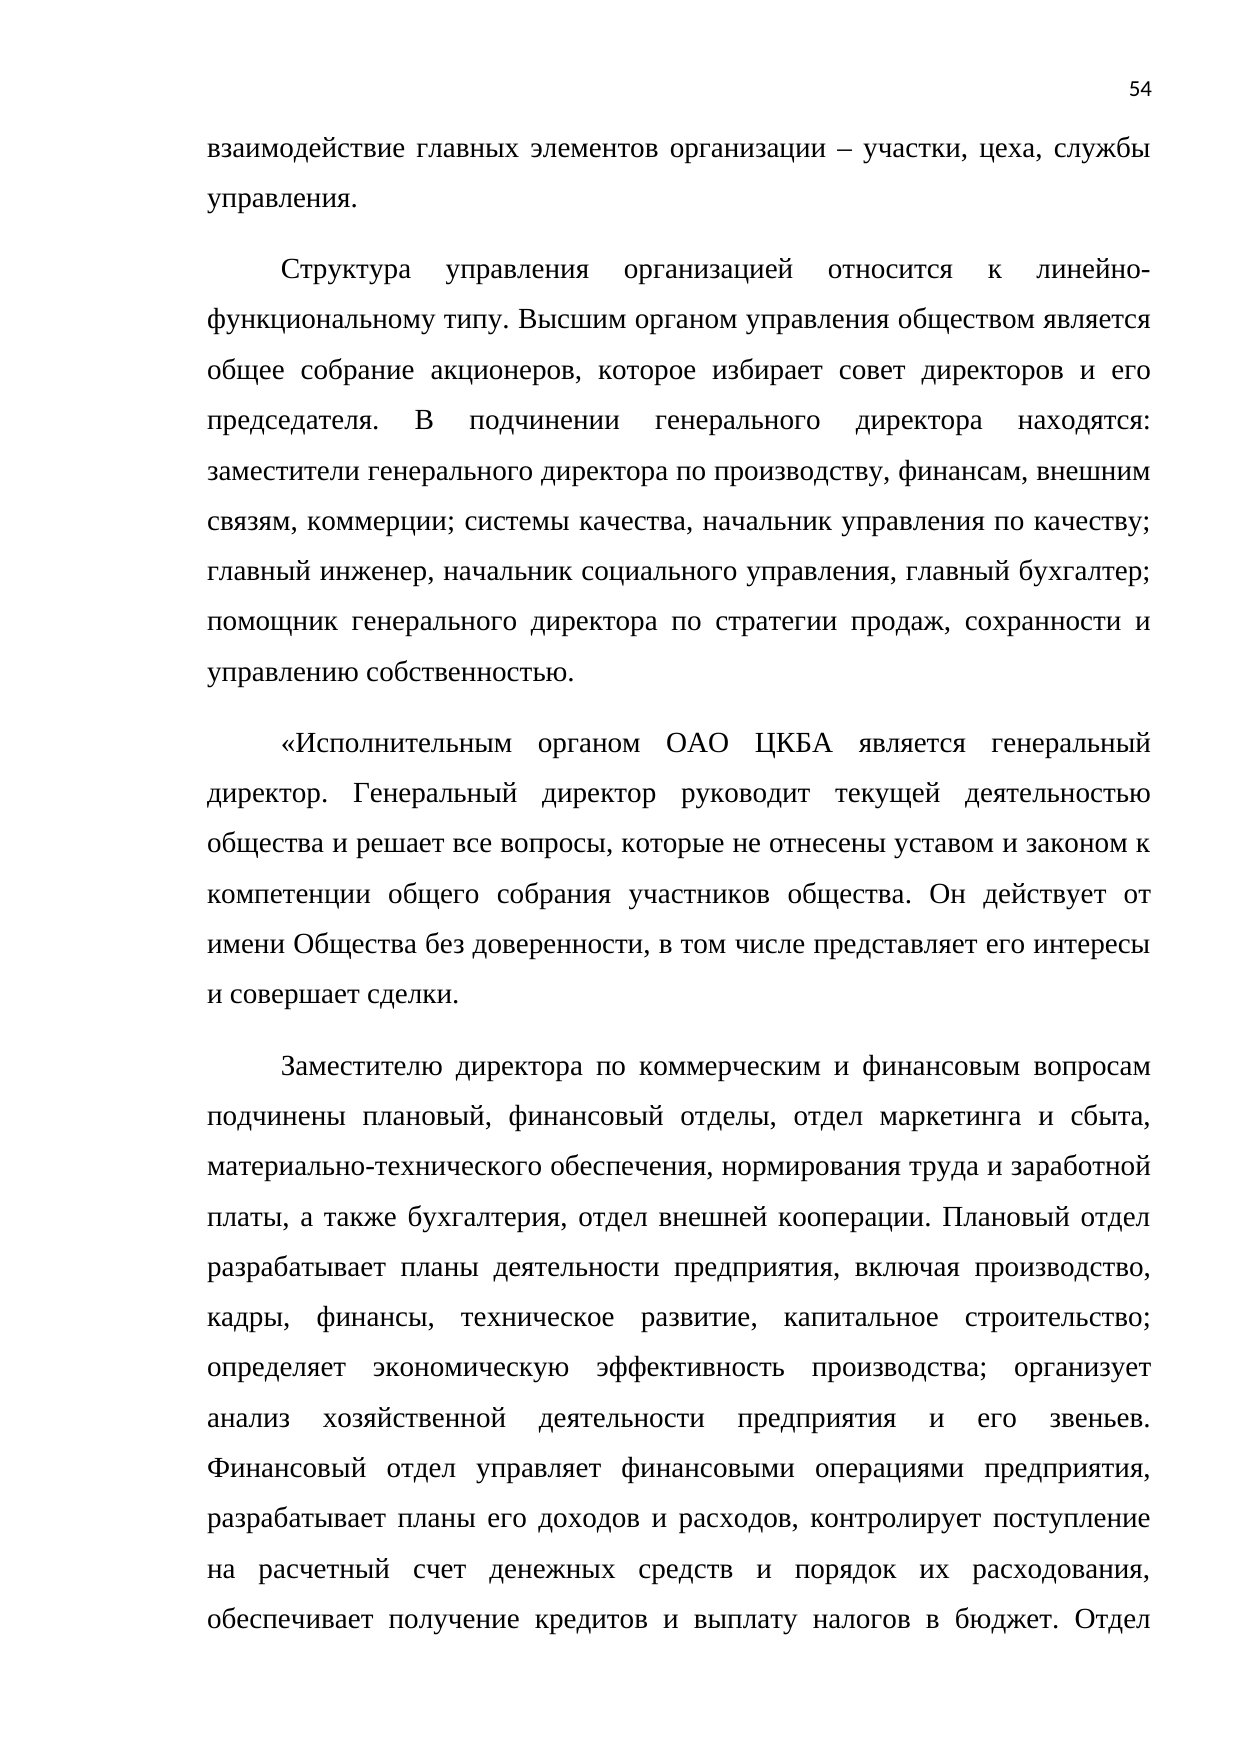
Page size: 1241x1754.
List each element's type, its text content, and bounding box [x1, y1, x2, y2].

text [207, 130, 1152, 214]
text Структура управления организацией относится к линейно-функциональному типу. Высшим органом управления обществом является общее собрание акционеров, которое избирает совет директоров и его председателя. В подчинении генерального директора находятся: заместители генерального директора по производству, финансам, внешним связям, коммерции; системы качества, начальник управления по качеству; главный инженер, начальник социального управления, главный бухгалтер; помощник генерального директора по стратегии продаж, сохранности и управлению собственностью. [207, 251, 1152, 687]
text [207, 1048, 1152, 1635]
text «Исполнительным органом ОАО ЦКБА является генеральный директор. Генеральный директор руководит текущей деятельностью общества и решает все вопросы, которые не отнесены уставом и законом к компетенции общего собрания участников общества. Он действует от имени Общества без доверенности, в том числе представляет его интересы и совершает сделки. [207, 725, 1152, 1010]
